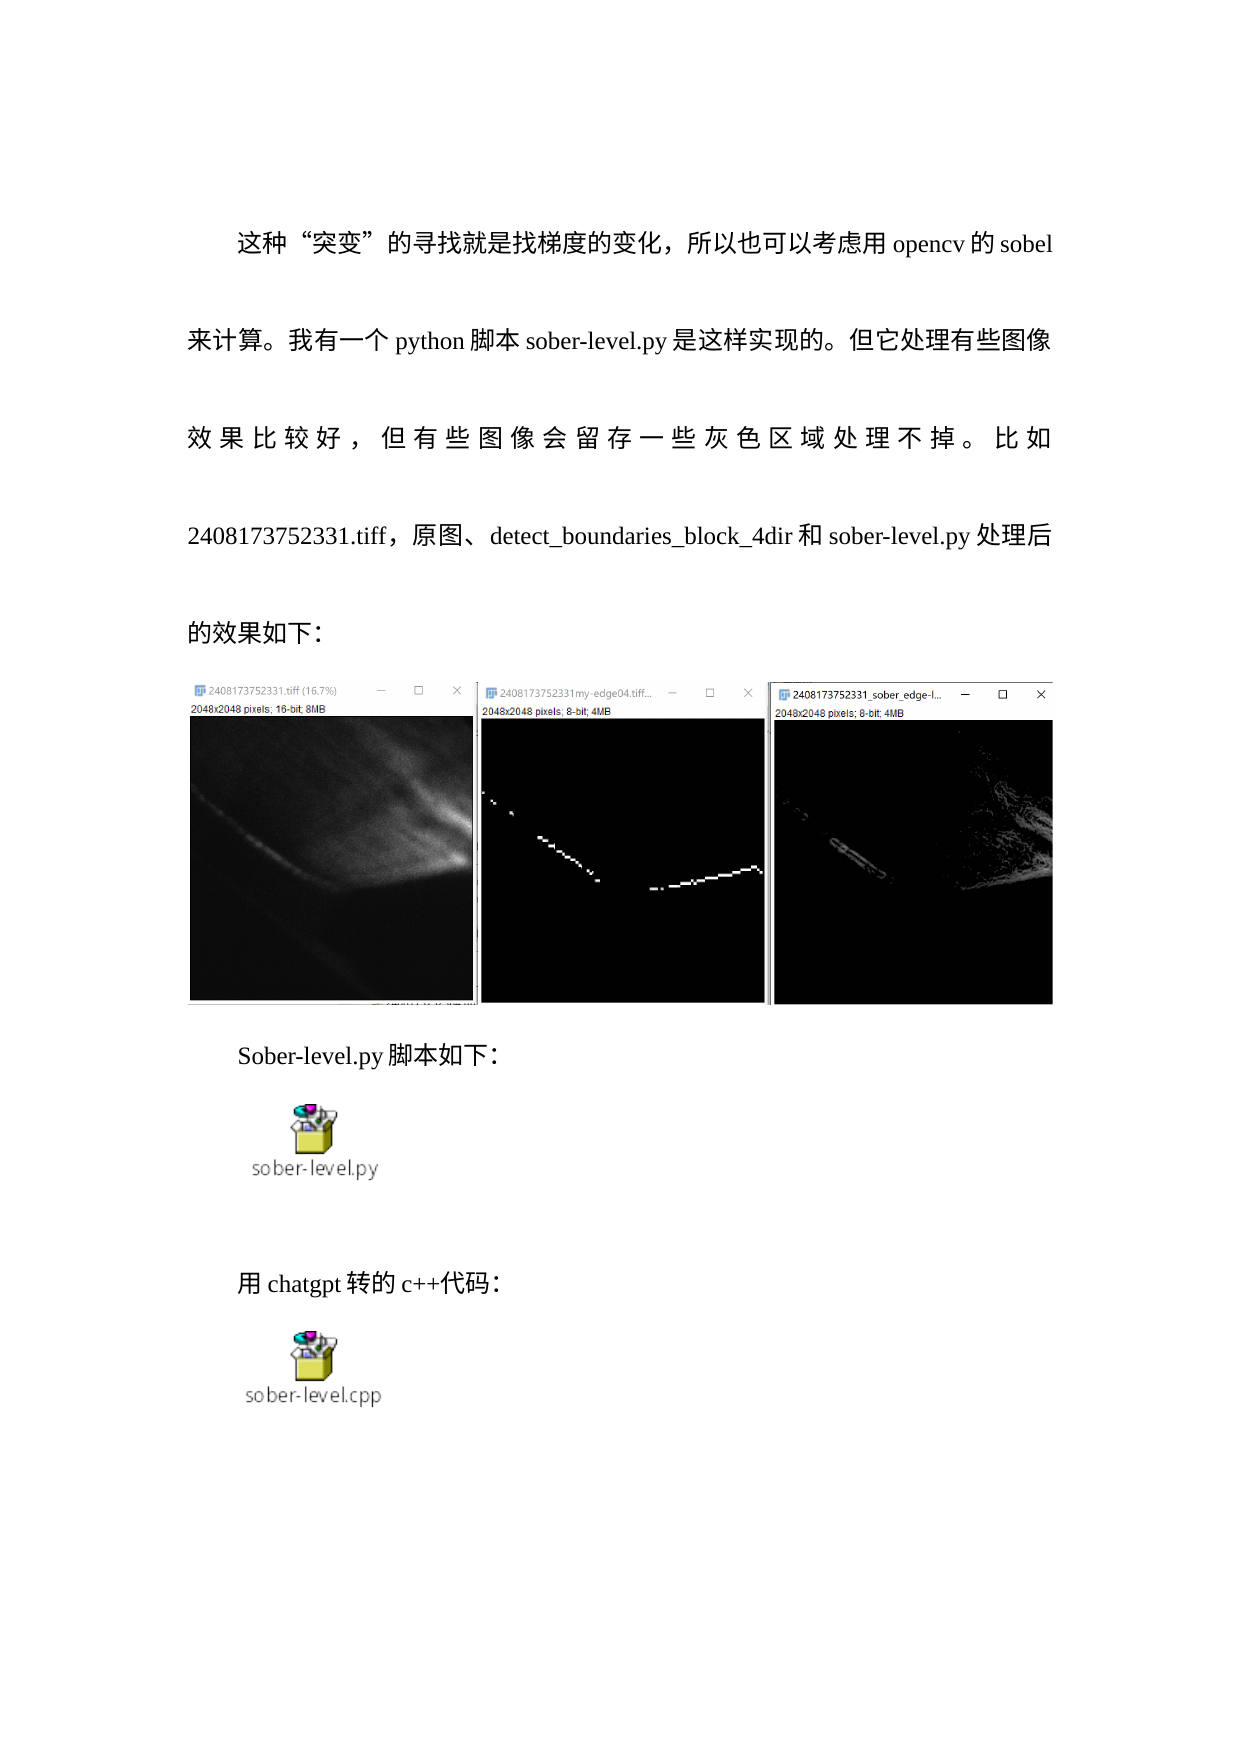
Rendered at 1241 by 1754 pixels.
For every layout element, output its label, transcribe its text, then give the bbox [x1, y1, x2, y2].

text Sober-level.py脚本如下： [187, 1021, 1053, 1086]
text 用chatgpt转的c++代码： [187, 1249, 1053, 1314]
picture [187, 682, 1053, 1005]
text 这种“突变”的寻找就是找梯度的变化，所以也可以考虑用opencv的sobel来计算。我有一个python脚本sober-level.py是这样实现的。但它处理有些图像效果比较好，但有些图像会留存一些灰色区域处理不掉。比如2408173752331.tiff，原图、detect_boundaries_block_4dir和sober-level.py处理后的效果如下： [187, 209, 1053, 664]
